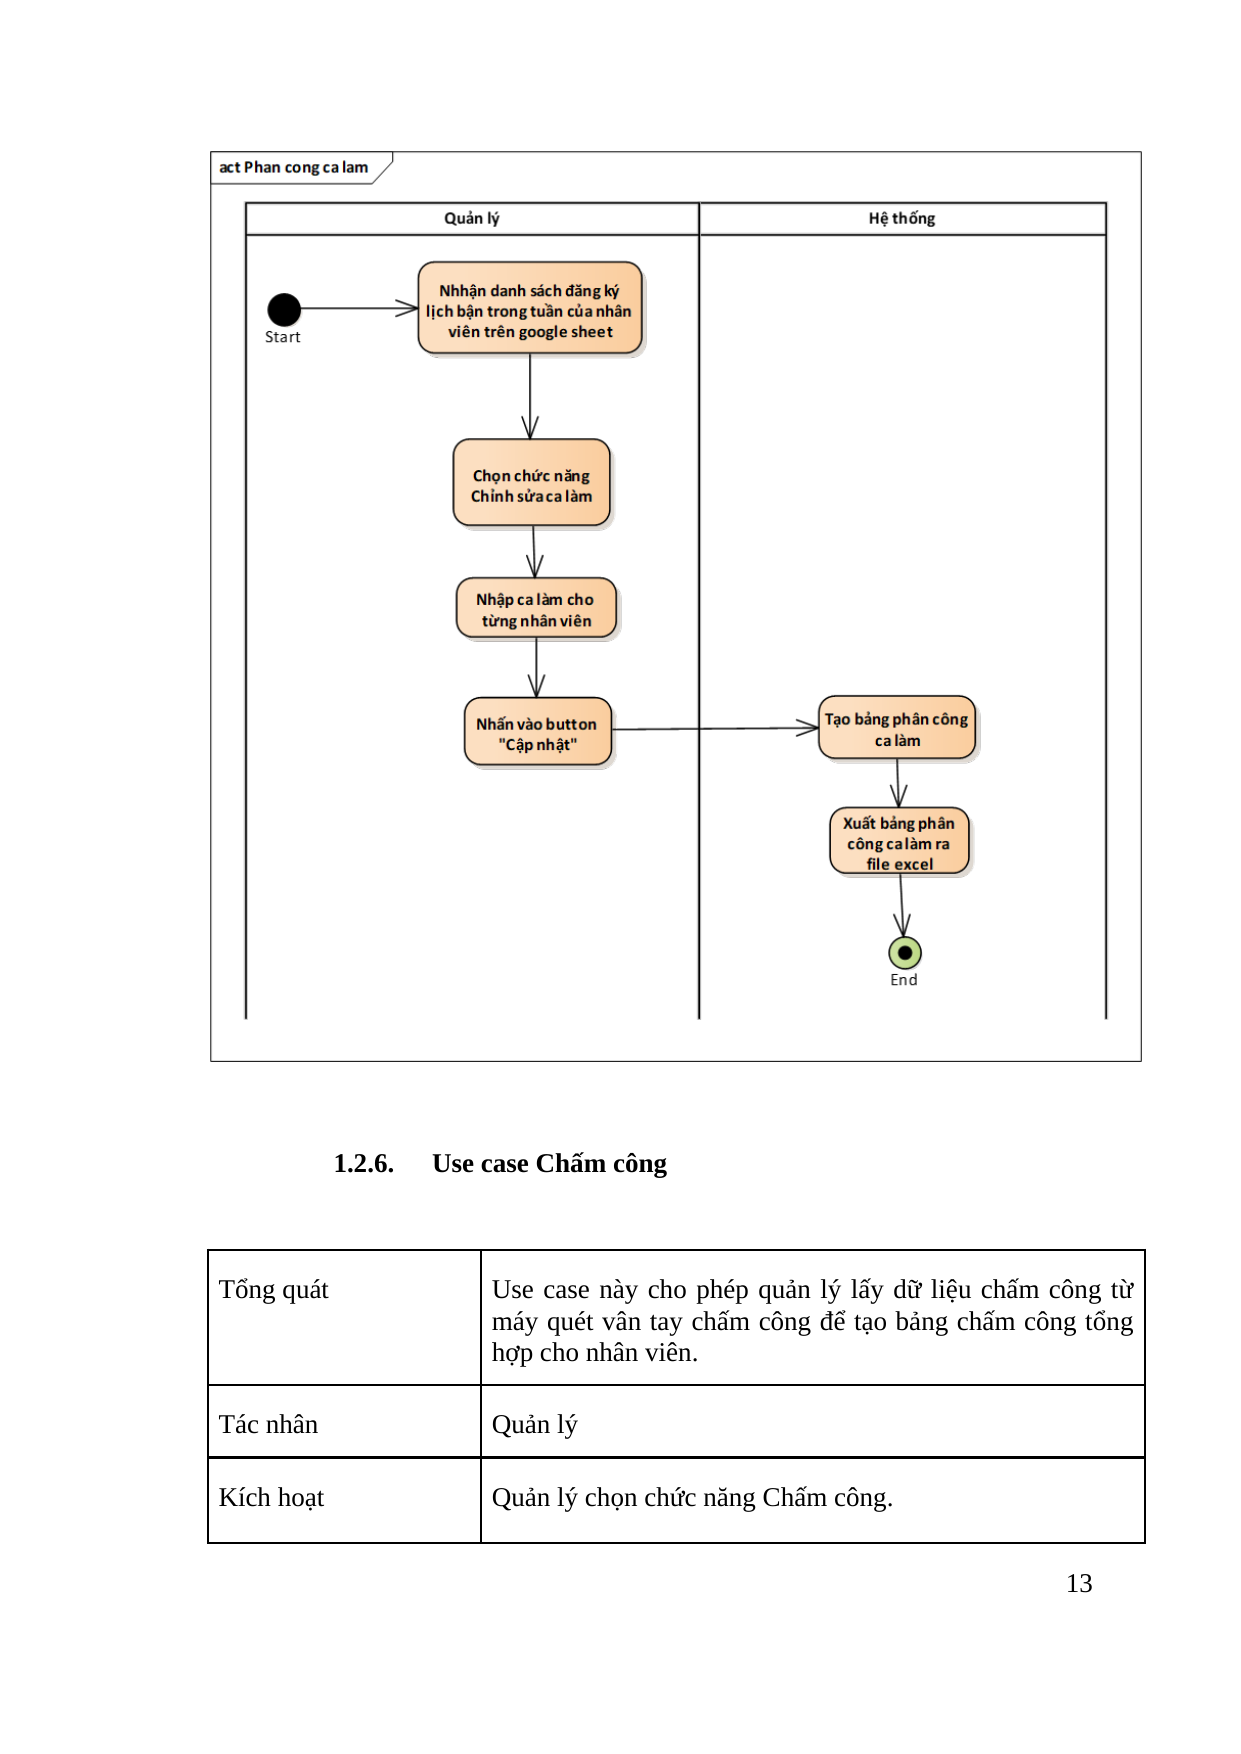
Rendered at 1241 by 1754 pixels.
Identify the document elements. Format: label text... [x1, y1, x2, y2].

table_header Tổng quát [209, 1251, 480, 1384]
picture [206, 147, 1147, 1067]
table_header Use case này cho phép quản lý lấy dữ liệu chấm công từ máy quét vân tay chấm công để tạo bảng chấm công tổng hợp cho nhân viên. [482, 1251, 1144, 1384]
table_cell Quản lý [482, 1386, 1144, 1456]
table_cell Tác nhân [209, 1386, 480, 1456]
list Use case Chấm công [394, 1147, 1092, 1178]
table_cell Kích hoạt [209, 1459, 480, 1542]
table_cell Quản lý chọn chức năng Chấm công. [482, 1459, 1144, 1542]
